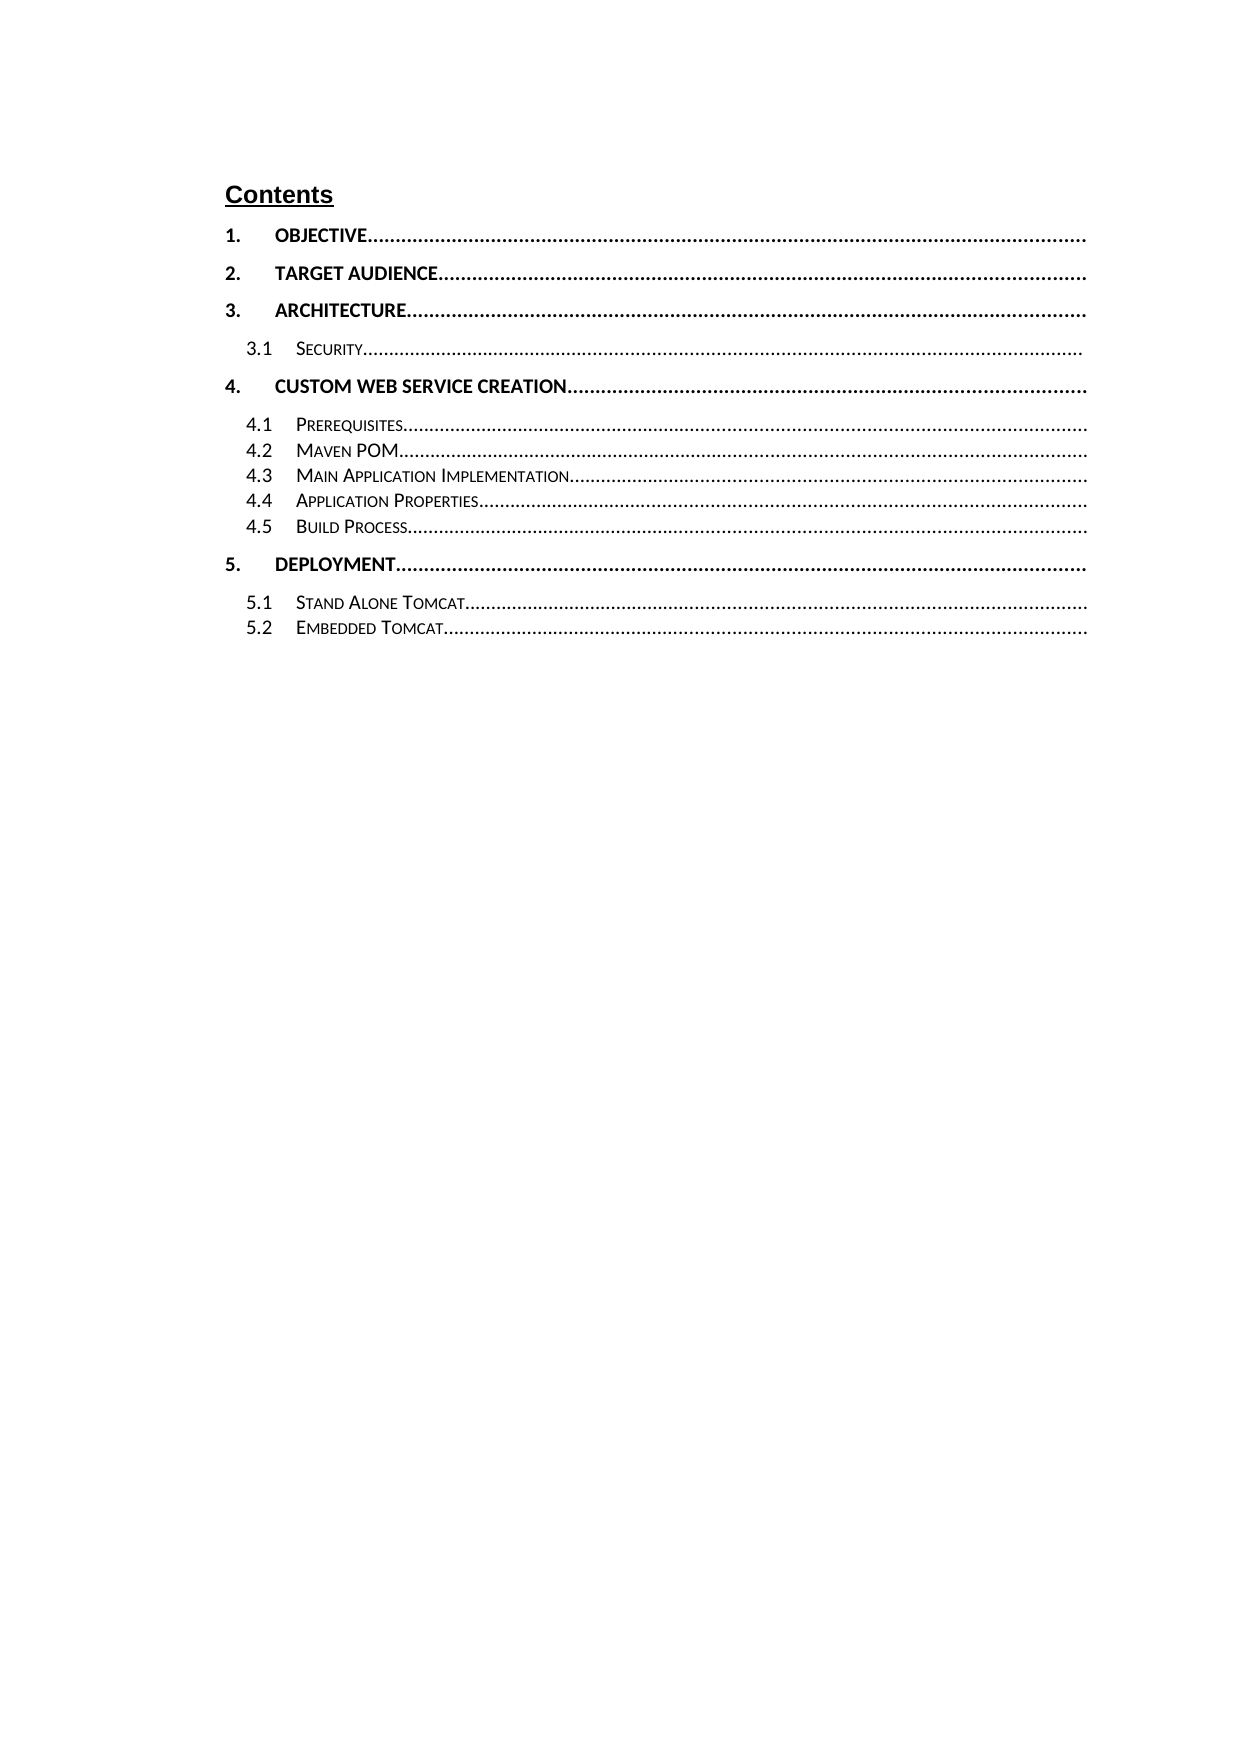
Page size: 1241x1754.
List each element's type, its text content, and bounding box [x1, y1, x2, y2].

text 3. Architecture [150, 298, 1090, 323]
text 5.2 Embedded Tomcat [171, 614, 1090, 640]
text 4.2 Maven POM [171, 437, 1090, 462]
text 4.3 Main Application Implementation [171, 462, 1090, 488]
text 4.4 Application Properties [171, 488, 1090, 513]
text 2. Target Audience [150, 260, 1090, 285]
text 4.5 Build Process [171, 513, 1090, 538]
text 5.1 Stand Alone Tomcat [171, 589, 1090, 614]
text 3.1 Security [171, 336, 1090, 361]
title Contents [150, 181, 1090, 209]
text 5. Deployment [150, 551, 1090, 576]
text 4.1 Prerequisites [171, 411, 1090, 437]
text 1. Objective [150, 222, 1090, 247]
text 4. Custom Web Service Creation [150, 373, 1090, 399]
